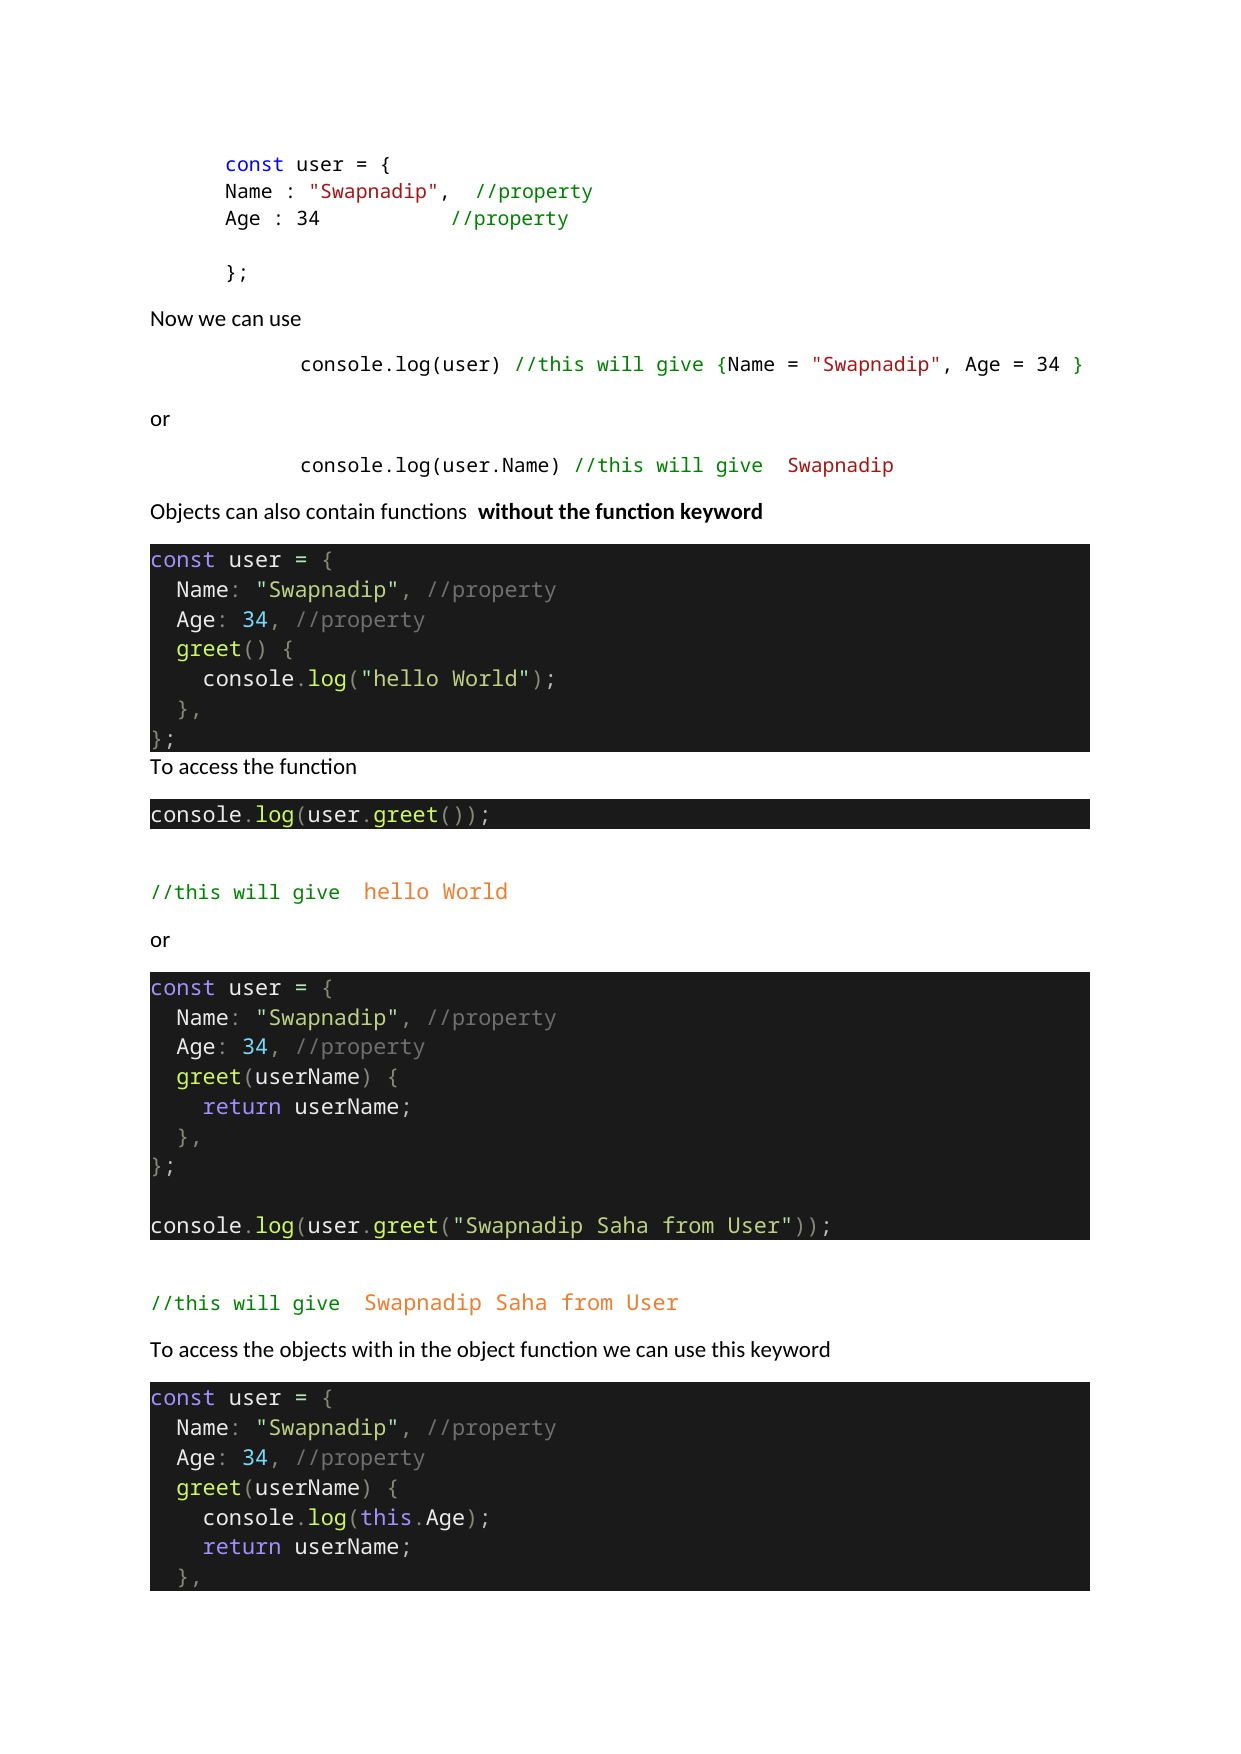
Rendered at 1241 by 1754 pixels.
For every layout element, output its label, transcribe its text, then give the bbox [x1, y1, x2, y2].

text greet() { [150, 633, 1090, 663]
text Objects can also contain functions without the function keyword [150, 497, 1090, 525]
text or [150, 404, 1090, 432]
text }, [150, 1561, 1090, 1591]
text }; [150, 258, 1090, 285]
text }, [150, 1121, 1090, 1150]
text greet(userName) { [150, 1472, 1090, 1501]
text To access the objects with in the object function we can use this keyword [150, 1335, 1090, 1363]
text Age: 34, //property [150, 603, 1090, 633]
text //this will give hello World [150, 876, 1090, 906]
text Name: "Swapnadip", //property [150, 574, 1090, 603]
text Age: 34, //property [150, 1031, 1090, 1061]
text const user = { [150, 544, 1090, 574]
text const user = { [150, 150, 1090, 177]
text return userName; [150, 1531, 1090, 1561]
text or [150, 925, 1090, 953]
text greet(userName) { [150, 1061, 1090, 1091]
text console.log(user) //this will give {Name = "Swapnadip", Age = 34 } [150, 351, 1090, 404]
text Age: 34, //property [150, 1442, 1090, 1472]
text console.log(user.greet()); [150, 799, 1090, 829]
text Name: "Swapnadip", //property [150, 1001, 1090, 1031]
text console.log(user.Name) //this will give Swapnadip [225, 451, 1090, 478]
text const user = { [150, 972, 1090, 1001]
text }; [150, 1150, 1090, 1180]
text console.log(this.Age); [150, 1501, 1090, 1531]
text const user = { [150, 1382, 1090, 1412]
text Age : 34 //property [150, 204, 1090, 231]
text Name: "Swapnadip", //property [150, 1412, 1090, 1442]
text //this will give Swapnadip Saha from User [150, 1287, 1090, 1316]
text }; [150, 723, 1090, 752]
text console.log("hello World"); [150, 663, 1090, 693]
text Now we can use [150, 304, 1090, 332]
text Name : "Swapnadip", //property [150, 177, 1090, 204]
text }, [150, 693, 1090, 723]
text To access the function [150, 752, 1090, 781]
text return userName; [150, 1091, 1090, 1121]
text console.log(user.greet("Swapnadip Saha from User")); [150, 1210, 1090, 1240]
